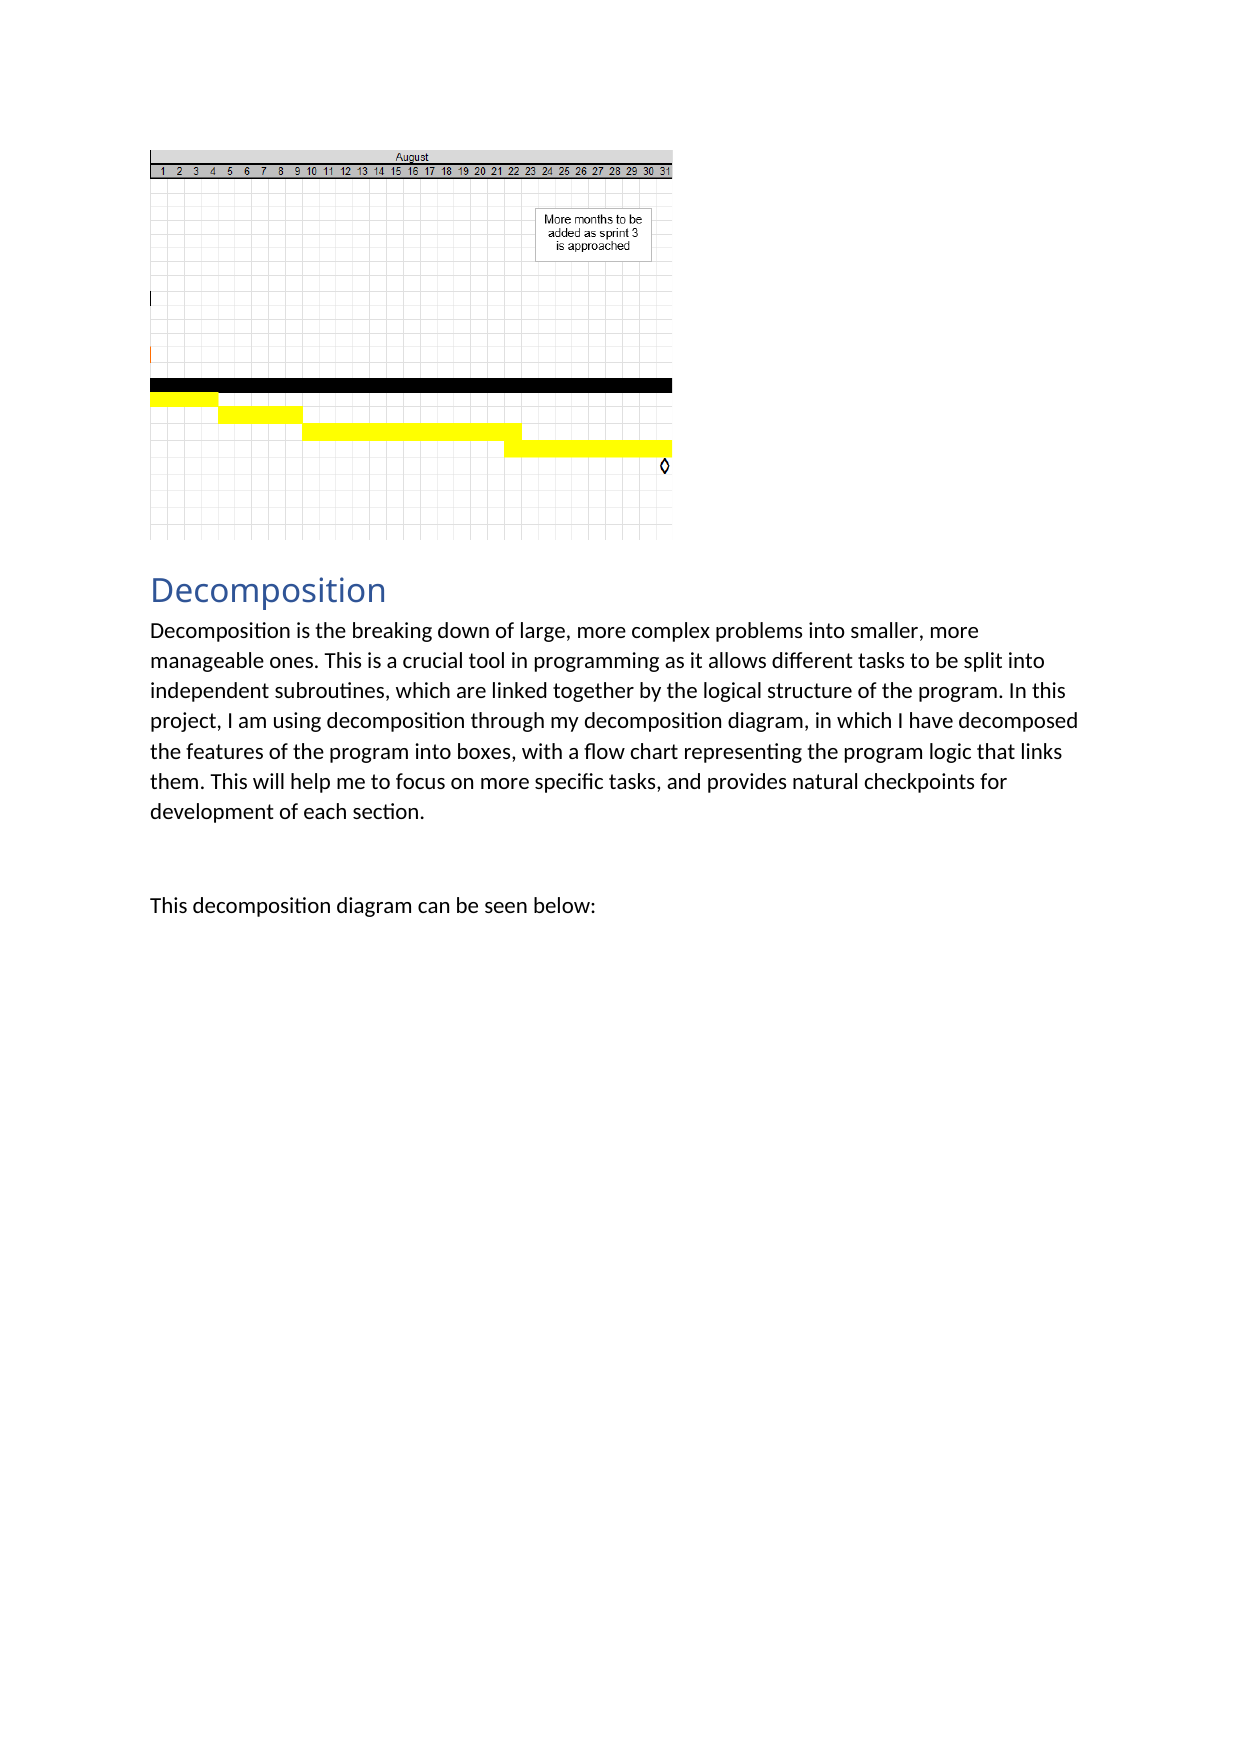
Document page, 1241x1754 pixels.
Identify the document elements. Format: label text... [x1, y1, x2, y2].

picture [150, 150, 673, 540]
text Decomposition is the breaking down of large, more complex problems into smaller, more manageable ones. This is a crucial tool in programming as it allows different tasks to be split into independent subroutines, which are linked together by the logical structure of the program. In this project, I am using decomposition through my decomposition diagram, in which I have decomposed the features of the program into boxes, with a flow chart representing the program logic that links them. This will help me to focus on more specific tasks, and provides natural checkpoints for development of each section. [150, 616, 1090, 825]
text This decomposition diagram can be seen below: [150, 891, 1090, 919]
subtitle Decomposition [150, 567, 1090, 612]
